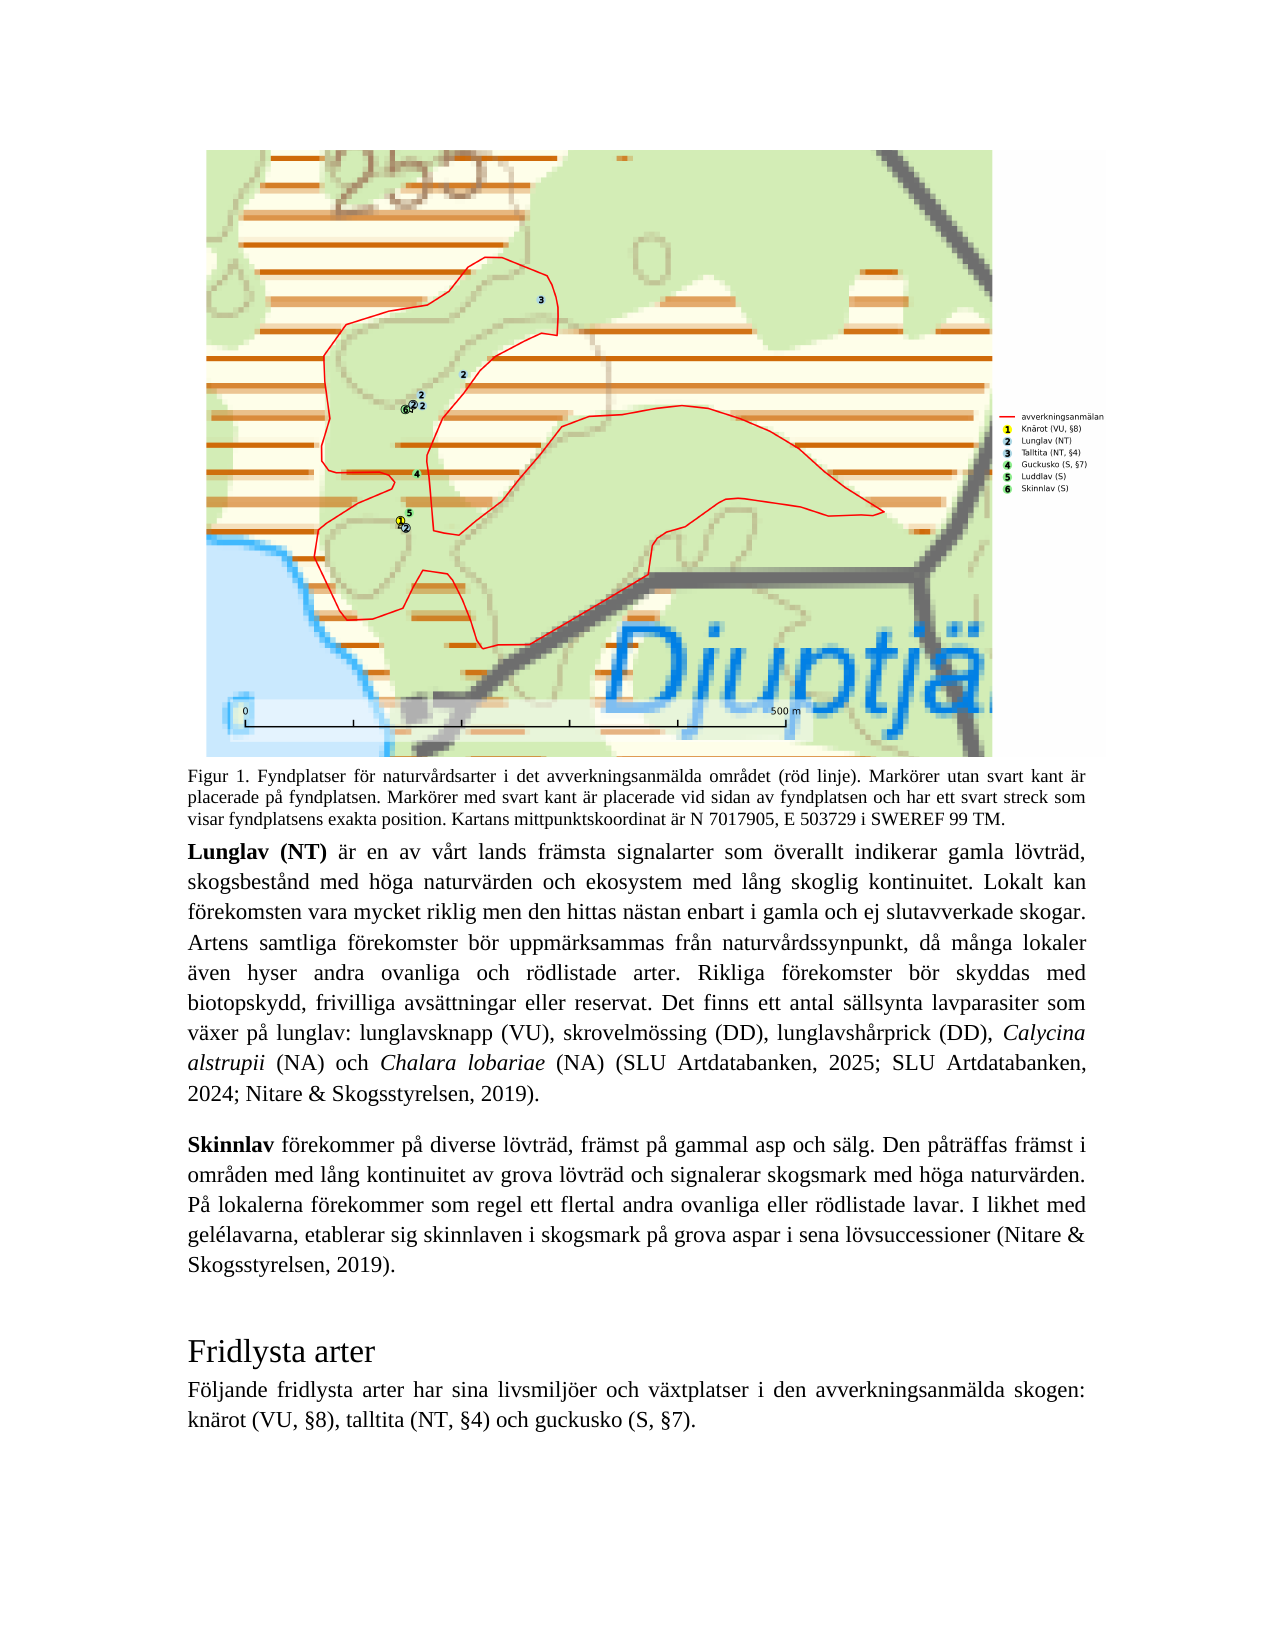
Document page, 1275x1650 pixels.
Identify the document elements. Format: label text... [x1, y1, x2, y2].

text Figur 1. Fyndplatser för naturvårdsarter i det avverkningsanmälda området (röd linje). Markörer utan svart kant är placerade på fyndplatsen. Markörer med svart kant är placerade vid sidan av fyndplatsen och har ett svart streck som visar fyndplatsens exakta position. Kartans mittpunktskoordinat är N 7017905, E 503729 i SWEREF 99 TM. [187, 765, 1087, 829]
picture [206, 150, 1107, 757]
subtitle Fridlysta arter [187, 1332, 1087, 1370]
text Skinnlav förekommer på diverse lövträd, främst på gammal asp och sälg. Den påträffas främst i områden med lång kontinuitet av grova lövträd och signalerar skogsmark med höga naturvärden. På lokalerna förekommer som regel ett flertal andra ovanliga eller rödlistade lavar. I likhet med gelélavarna, etablerar sig skinnlaven i skogsmark på grova aspar i sena lövsuccessioner (Nitare & Skogsstyrelsen, 2019). [187, 1131, 1087, 1278]
text Följande fridlysta arter har sina livsmiljöer och växtplatser i den avverkningsanmälda skogen: knärot (VU, §8), talltita (NT, §4) och guckusko (S, §7). [187, 1376, 1087, 1432]
text Lunglav (NT) är en av vårt lands främsta signalarter som överallt indikerar gamla lövträd, skogsbestånd med höga naturvärden och ekosystem med lång skoglig kontinuitet. Lokalt kan förekomsten vara mycket riklig men den hittas nästan enbart i gamla och ej slutavverkade skogar. Artens samtliga förekomster bör uppmärksammas från naturvårdssynpunkt, då många lokaler även hyser andra ovanliga och rödlistade arter. Rikliga förekomster bör skyddas med biotopskydd, frivilliga avsättningar eller reservat. Det finns ett antal sällsynta lavparasiter som växer på lunglav: lunglavsknapp (VU), skrovelmössing (DD), lunglavshårprick (DD), Calycina alstrupii (NA) och Chalara lobariae (NA) (SLU Artdatabanken, 2025; SLU Artdatabanken, 2024; Nitare & Skogsstyrelsen, 2019). [187, 838, 1087, 1106]
